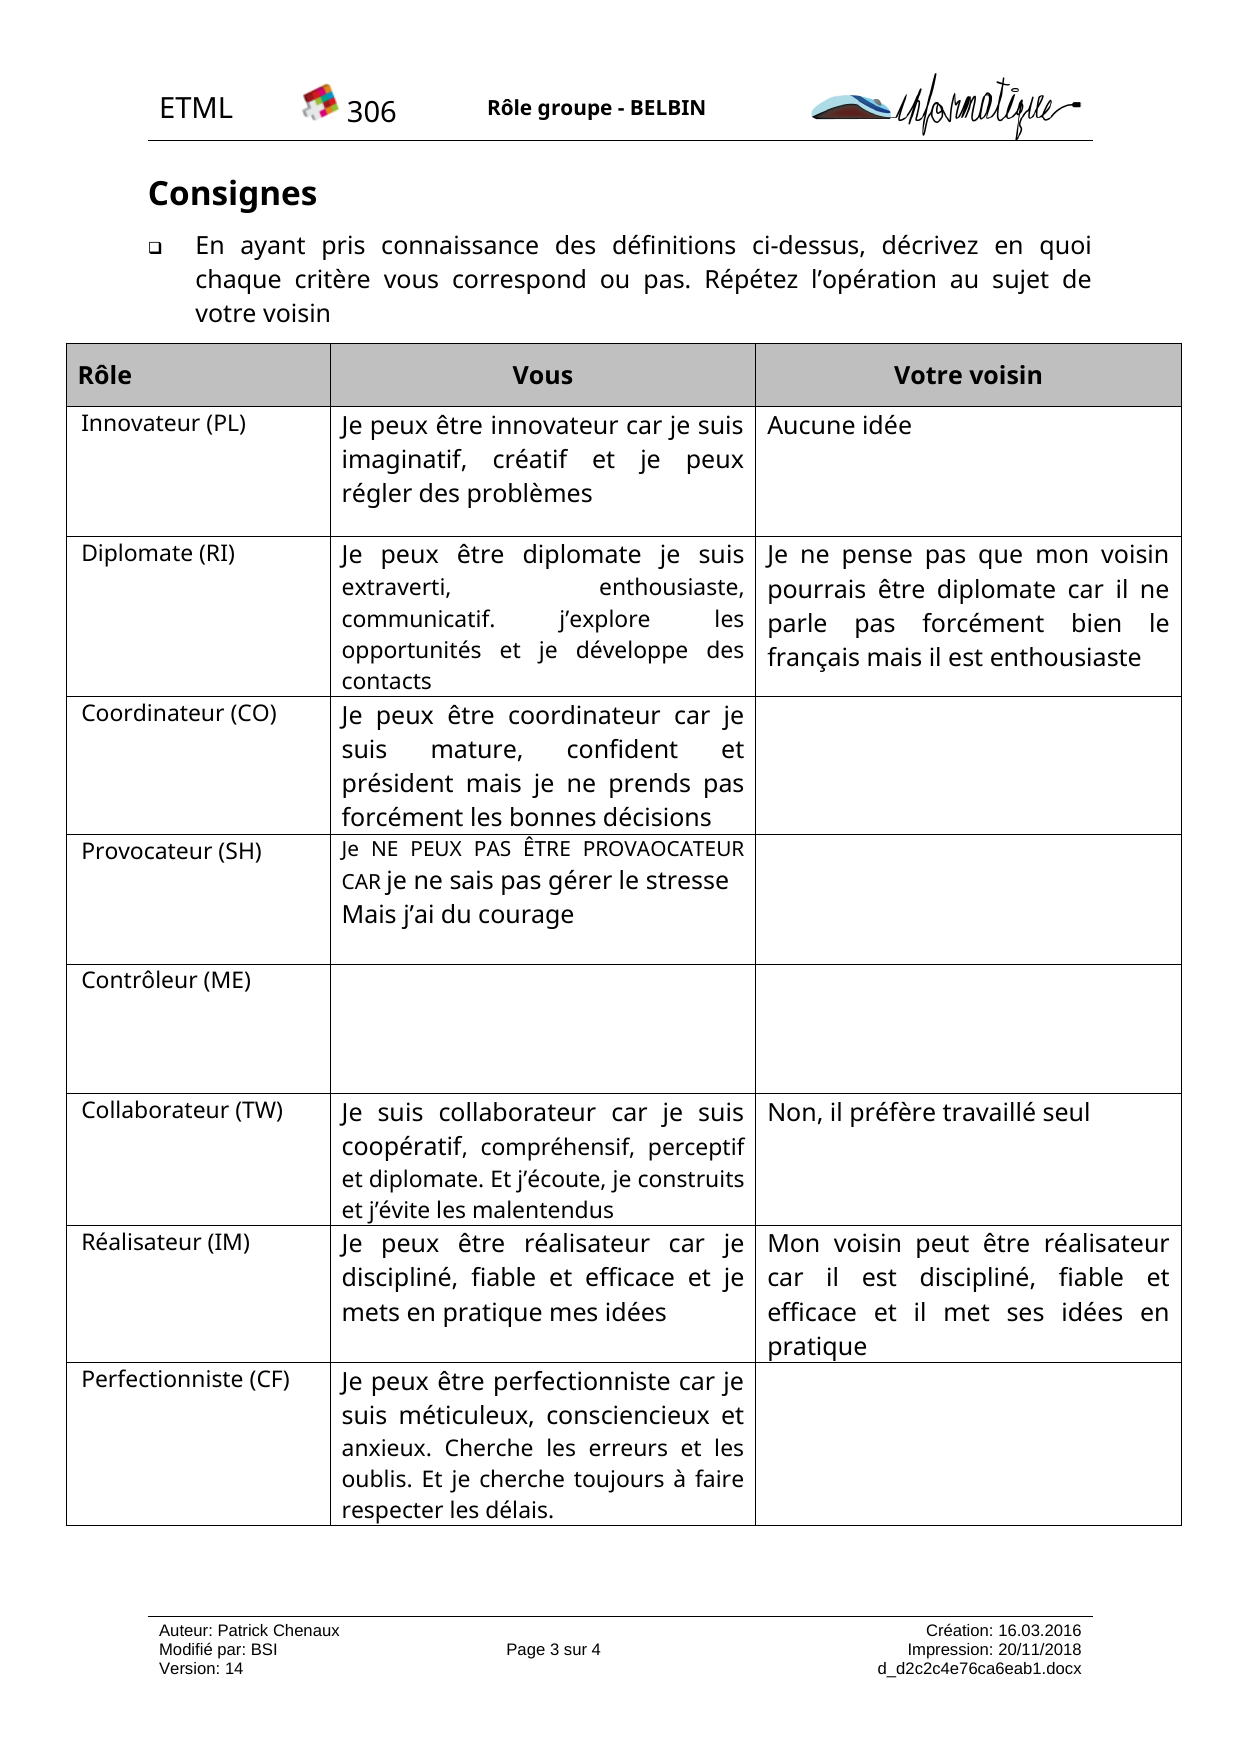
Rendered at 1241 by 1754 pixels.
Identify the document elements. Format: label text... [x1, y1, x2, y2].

title Consignes [148, 170, 1093, 215]
table_cell Je ne pense pas que mon voisin pourrais être diplomate car il ne parle pas forcément bien le français mais il est enthousiaste [756, 537, 1181, 696]
table_cell Je peux être réalisateur car je discipliné, fiable et efficace et je mets en pratique mes idées [331, 1226, 755, 1362]
table_cell Je peux être diplomate je suis extraverti, enthousiaste, communicatif. j’explore les opportunités et je développe des contacts [331, 537, 755, 696]
table_cell Collaborateur (TW) [67, 1094, 330, 1225]
table_header Rôle [67, 344, 330, 406]
table_cell Je peux être coordinateur car je suis mature, confident et président mais je ne prends pas forcément les bonnes décisions [331, 697, 755, 833]
table_cell Provocateur (SH) [67, 835, 330, 963]
table_cell Coordinateur (CO) [67, 697, 330, 833]
table_cell Perfectionniste (CF) [67, 1363, 330, 1525]
picture [811, 73, 1082, 140]
table_cell Je peux être perfectionniste car je suis méticuleux, consciencieux et anxieux. Cherche les erreurs et les oublis. Et je cherche toujours à faire respecter les délais. [331, 1363, 755, 1525]
table_cell Diplomate (RI) [67, 537, 330, 696]
table_cell [331, 965, 755, 1093]
table_cell Aucune idée [756, 407, 1181, 536]
table_cell Je suis collaborateur car je suis coopératif, compréhensif, perceptif et diplomate. Et j’écoute, je construits et j’évite les malentendus [331, 1094, 755, 1225]
table_cell Contrôleur (ME) [67, 965, 330, 1093]
table_cell Innovateur (PL) [67, 407, 330, 536]
table_cell Mon voisin peut être réalisateur car il est discipliné, fiable et efficace et il met ses idées en pratique [756, 1226, 1181, 1362]
picture [297, 82, 342, 123]
table_cell [756, 697, 1181, 833]
table_header Vous [331, 344, 755, 406]
table_cell Réalisateur (IM) [67, 1226, 330, 1362]
table_cell [756, 1363, 1181, 1525]
table_header Votre voisin [756, 344, 1181, 406]
table_cell Non, il préfère travaillé seul [756, 1094, 1181, 1225]
table_cell [756, 835, 1181, 963]
list En ayant pris connaissance des définitions ci-dessus, décrivez en quoi chaque critère vous correspond ou pas. Répétez l’opération au sujet de votre voisin [148, 228, 1093, 330]
table_cell Je NE PEUX PAS ÊTRE PROVAOCATEUR CAR je ne sais pas gérer le stresse Mais j’ai du courage [331, 835, 755, 963]
table_cell [756, 965, 1181, 1093]
table_cell Je peux être innovateur car je suis imaginatif, créatif et je peux régler des problèmes [331, 407, 755, 536]
